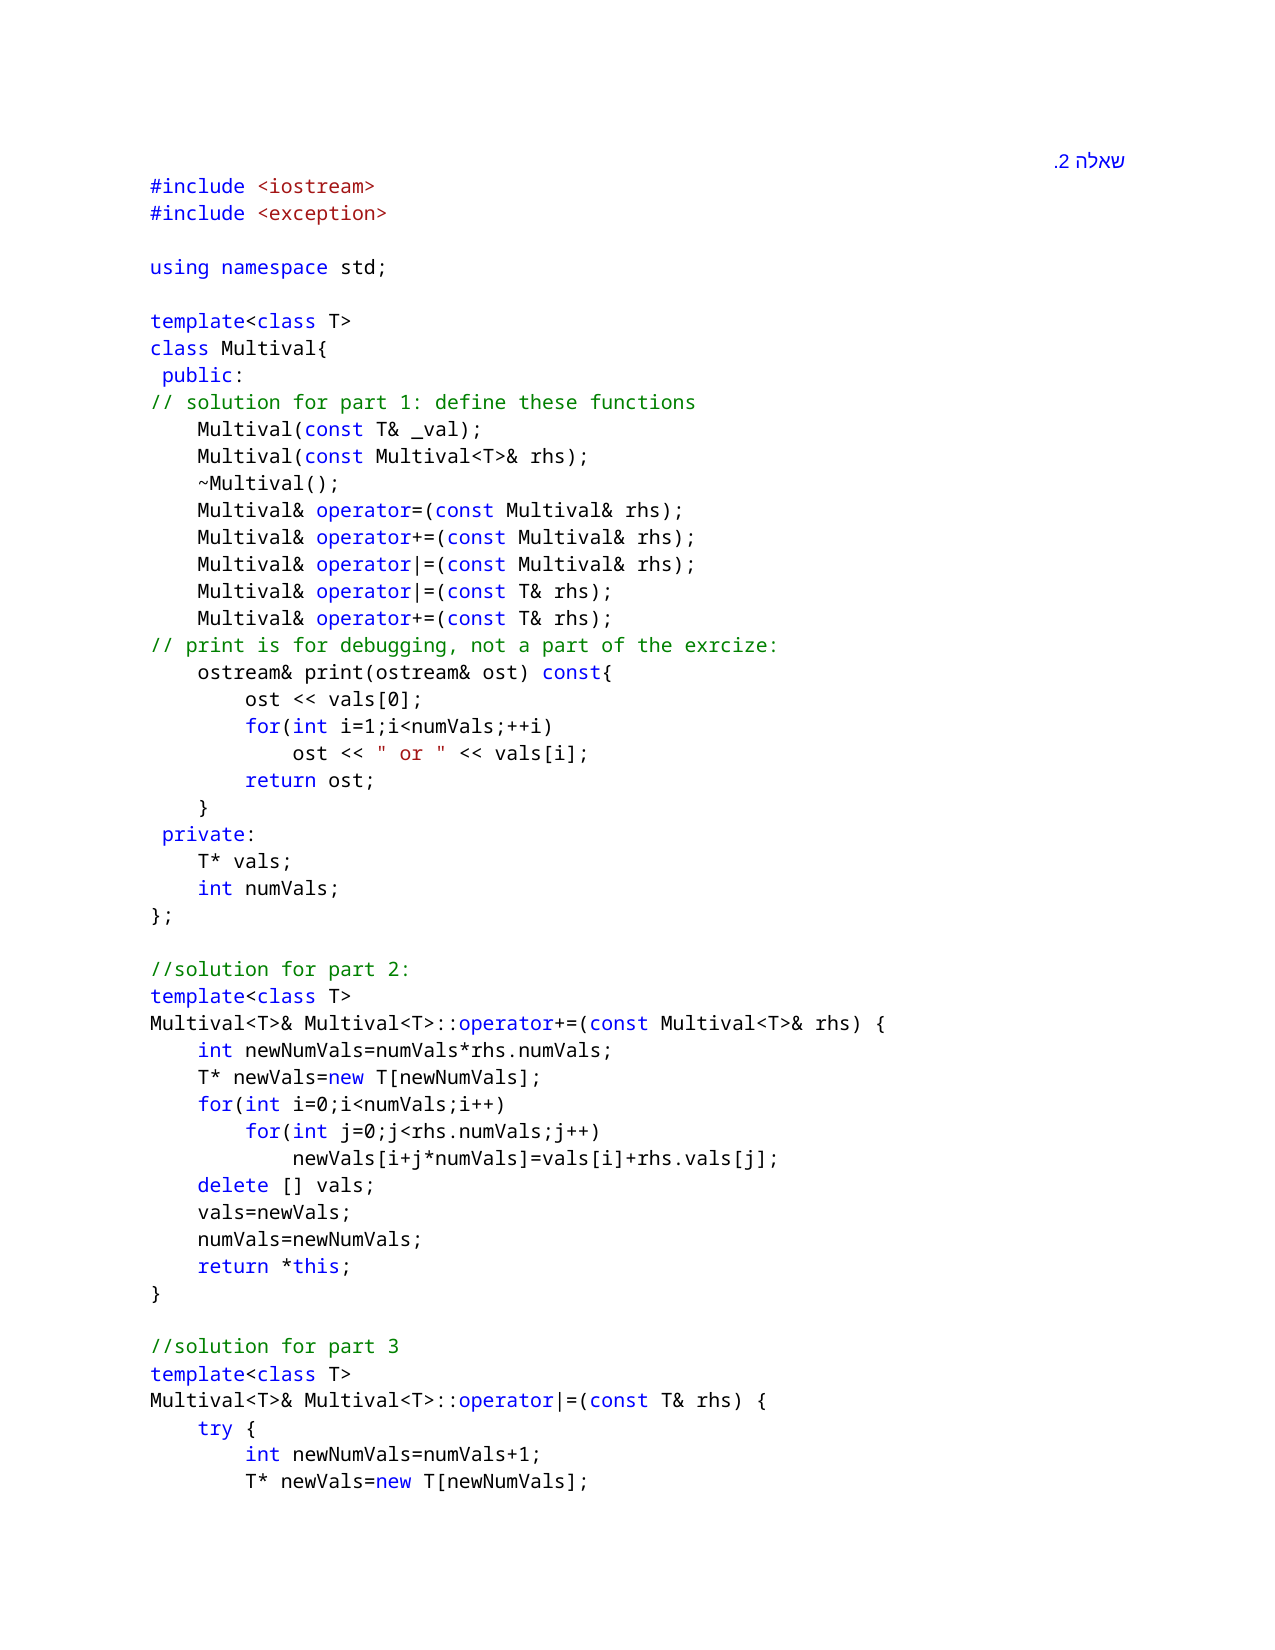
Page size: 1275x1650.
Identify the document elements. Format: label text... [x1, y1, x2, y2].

text int numVals; [150, 874, 1125, 901]
text Multival(const T& _val); [150, 416, 1125, 442]
text } [150, 1279, 1125, 1306]
text Multival& operator=(const Multival& rhs); [150, 496, 1125, 523]
text Multival& operator+=(const Multival& rhs); [150, 523, 1125, 550]
text // solution for part 1: define these functions [150, 388, 1125, 416]
text ostream& print(ostream& ost) const{ [150, 658, 1125, 685]
text #include <iostream> [150, 173, 1125, 200]
text ost << " or " << vals[i]; [150, 739, 1125, 766]
text template<class T> [150, 982, 1125, 1009]
text return ost; [150, 766, 1125, 793]
text ~Multival(); [150, 469, 1125, 496]
text delete [] vals; [150, 1171, 1125, 1198]
text template<class T> [150, 1360, 1125, 1387]
text return *this; [150, 1252, 1125, 1279]
text Multival(const Multival<T>& rhs); [150, 442, 1125, 469]
text try { [150, 1414, 1125, 1441]
text int newNumVals=numVals*rhs.numVals; [150, 1036, 1125, 1063]
text T* vals; [150, 847, 1125, 874]
text Multival<T>& Multival<T>::operator+=(const Multival<T>& rhs) { [150, 1009, 1125, 1036]
text //solution for part 3 [150, 1333, 1125, 1360]
text Multival& operator|=(const Multival& rhs); [150, 550, 1125, 577]
text class Multival{ [150, 334, 1125, 362]
text for(int i=0;i<numVals;i++) [150, 1090, 1125, 1117]
text }; [150, 901, 1125, 928]
text //solution for part 2: [150, 955, 1125, 982]
text numVals=newNumVals; [150, 1225, 1125, 1252]
text public: [150, 362, 1125, 388]
text T* newVals=new T[newNumVals]; [150, 1063, 1125, 1090]
text שאלה 2. [150, 150, 1125, 173]
text Multival<T>& Multival<T>::operator|=(const T& rhs) { [150, 1387, 1125, 1414]
text newVals[i+j*numVals]=vals[i]+rhs.vals[j]; [150, 1144, 1125, 1171]
text int newNumVals=numVals+1; [150, 1441, 1125, 1468]
text using namespace std; [150, 254, 1125, 281]
text } [150, 793, 1125, 820]
text T* newVals=new T[newNumVals]; [150, 1468, 1125, 1495]
text for(int i=1;i<numVals;++i) [150, 712, 1125, 739]
text private: [150, 820, 1125, 847]
text Multival& operator+=(const T& rhs); [150, 604, 1125, 631]
text for(int j=0;j<rhs.numVals;j++) [150, 1117, 1125, 1144]
text vals=newVals; [150, 1198, 1125, 1225]
text ost << vals[0]; [150, 685, 1125, 712]
text // print is for debugging, not a part of the exrcize: [150, 631, 1125, 658]
text #include <exception> [150, 200, 1125, 227]
text Multival& operator|=(const T& rhs); [150, 577, 1125, 604]
text template<class T> [150, 308, 1125, 334]
